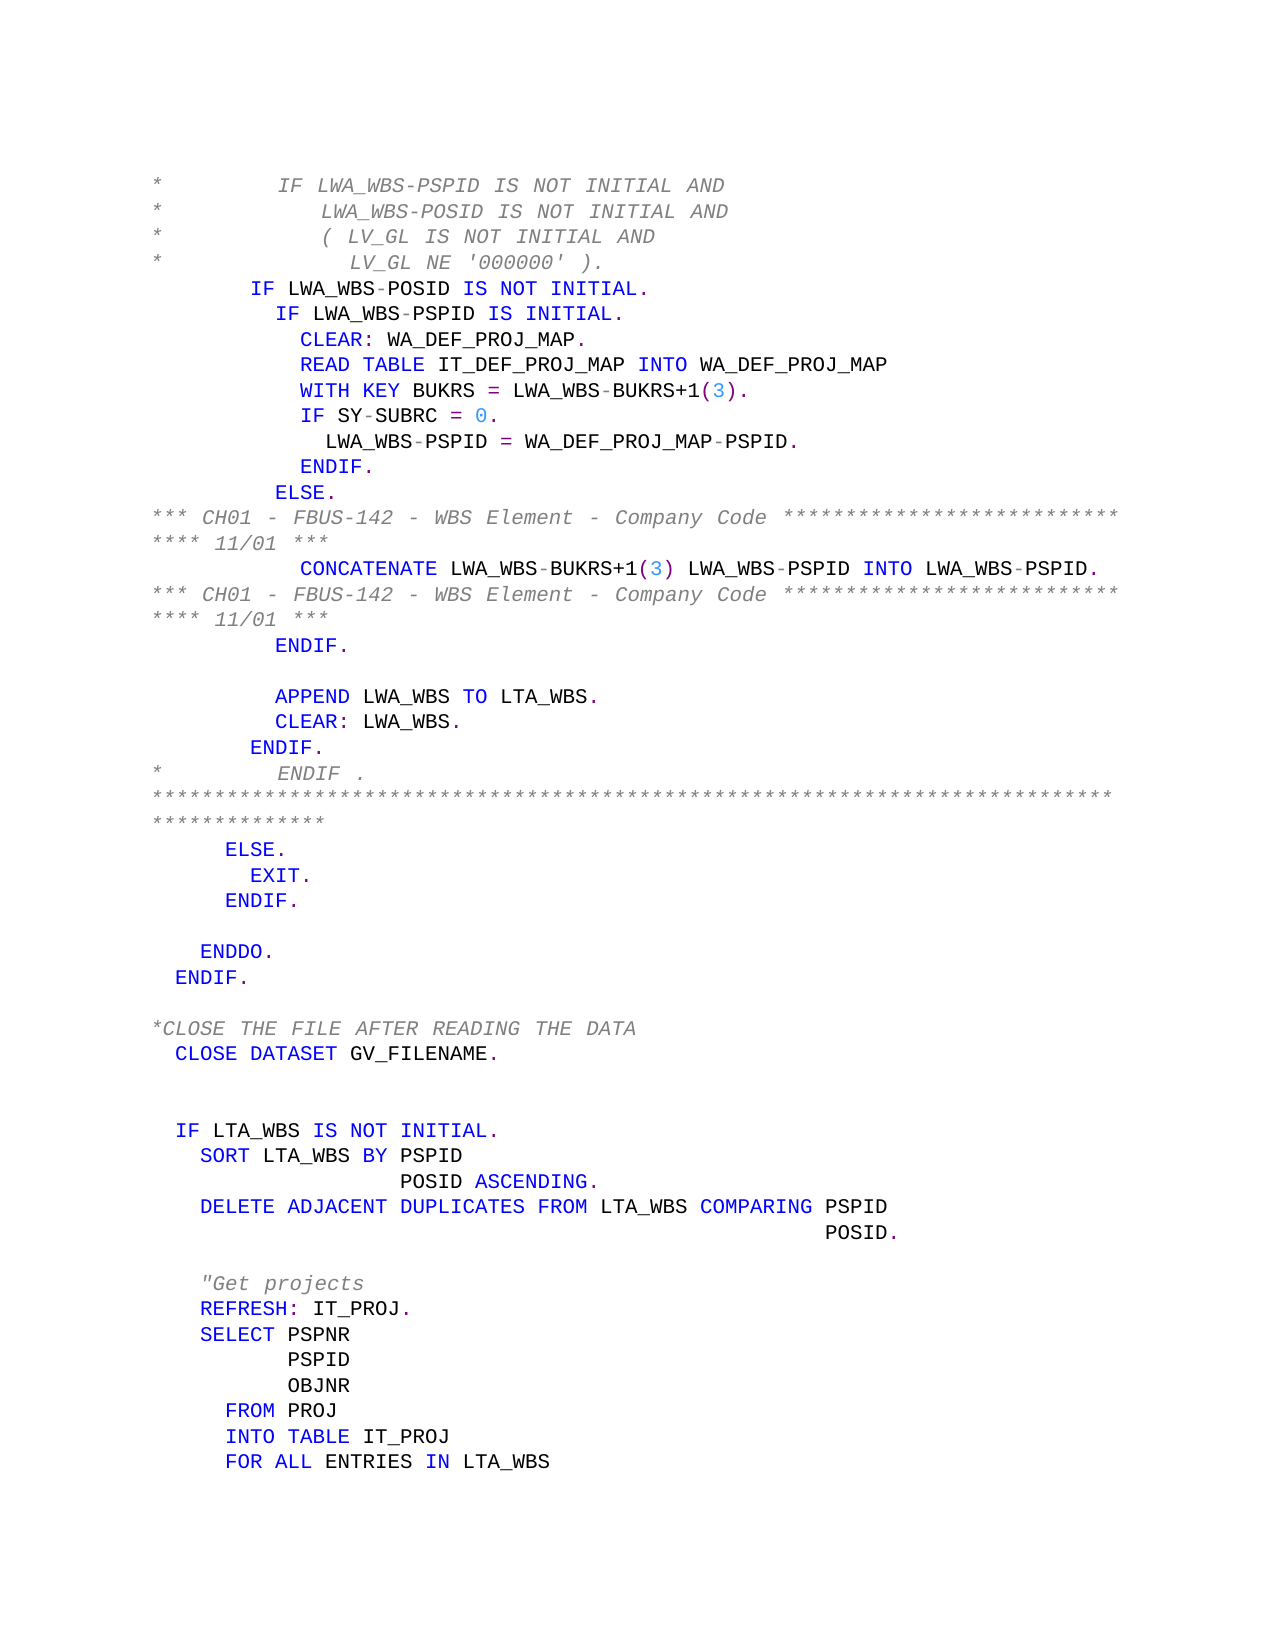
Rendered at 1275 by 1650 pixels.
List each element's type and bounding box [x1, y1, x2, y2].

text [150, 150, 1125, 1475]
